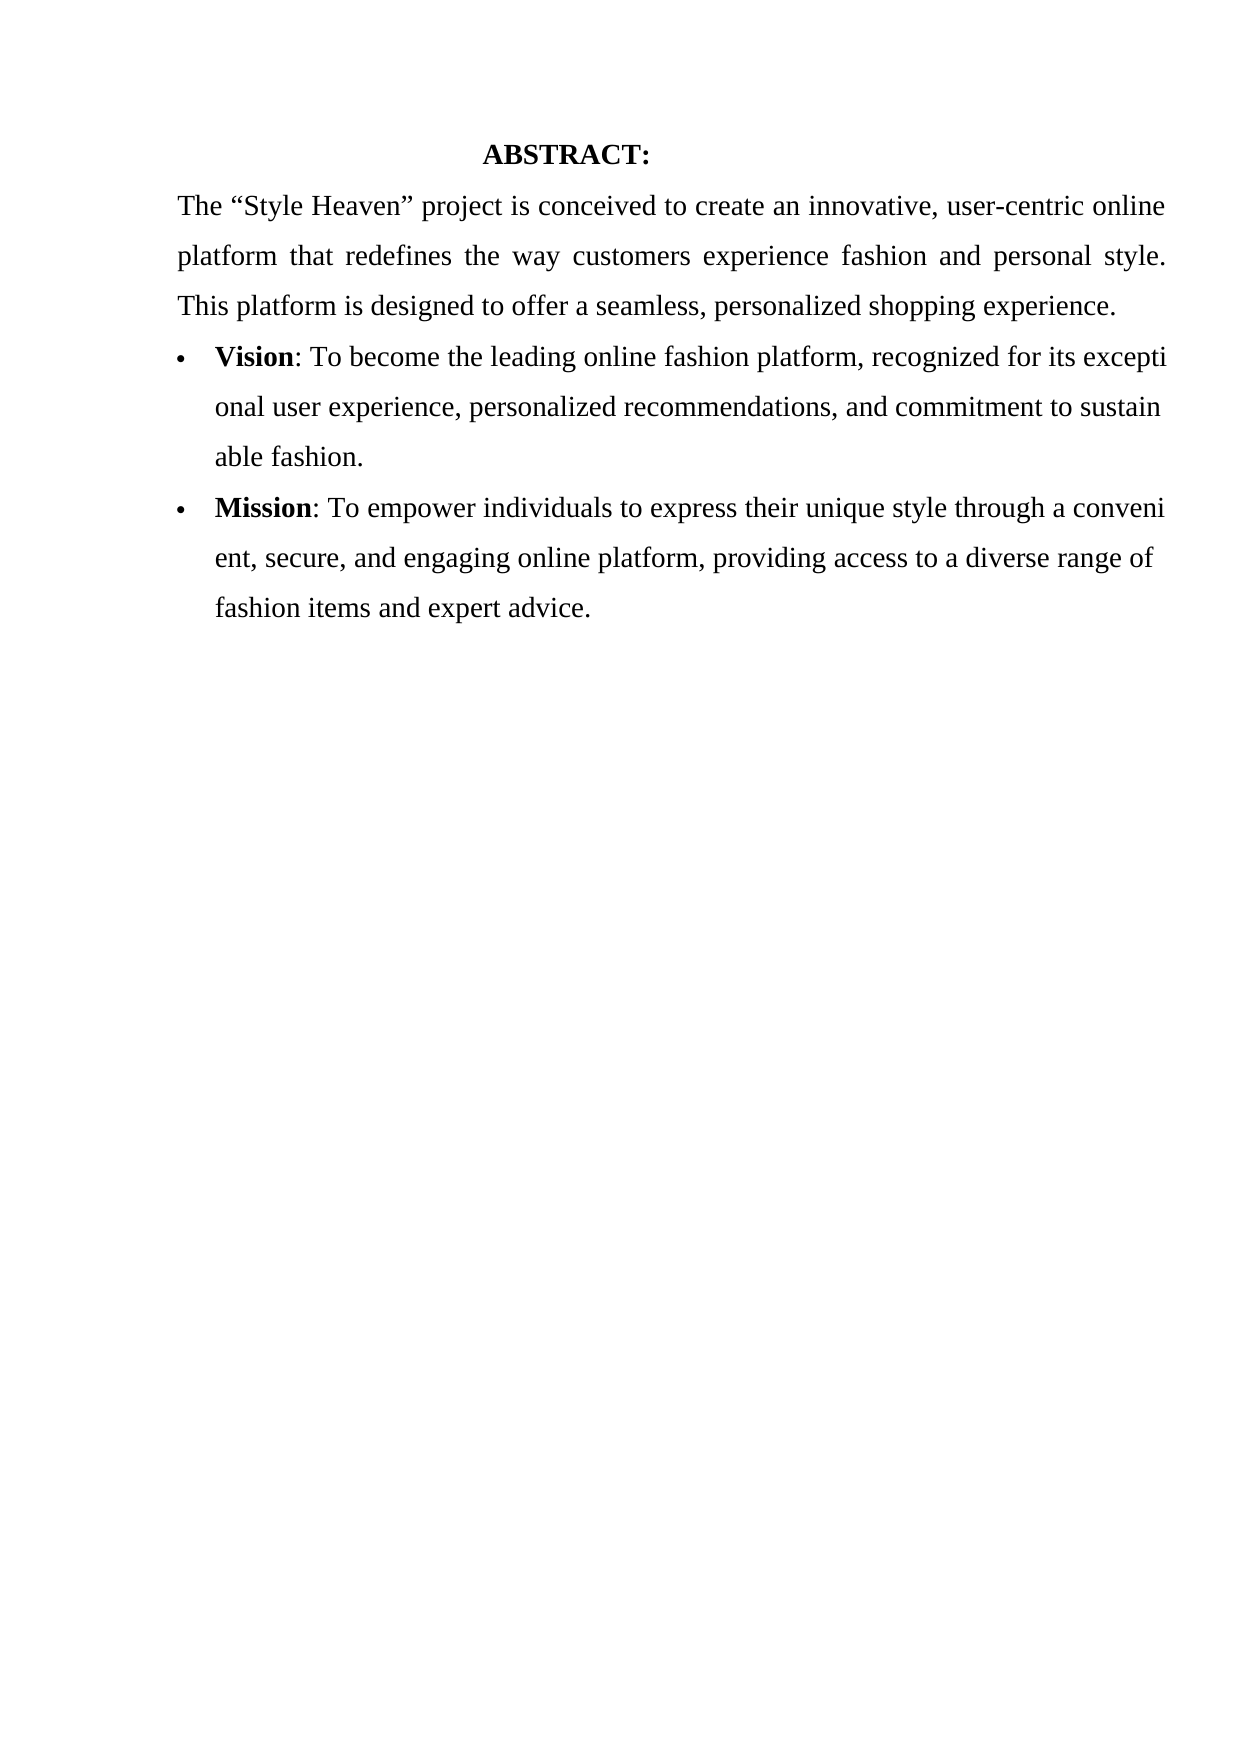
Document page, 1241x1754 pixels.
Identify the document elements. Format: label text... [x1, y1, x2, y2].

list Vision: To become the leading online fashion platform, recognized for its exceptional user experience, personalized recommendations, and commitment to sustainable fashion. [177, 339, 1167, 473]
text The “Style Heaven” project is conceived to create an innovative, user-centric online platform that redefines the way customers experience fashion and personal style. This platform is designed to offer a seamless, personalized shopping experience. [177, 188, 1167, 322]
text ABSTRACT: [177, 137, 1167, 171]
list Mission: To empower individuals to express their unique style through a convenient, secure, and engaging online platform, providing access to a diverse range of fashion items and expert advice. [177, 490, 1167, 624]
